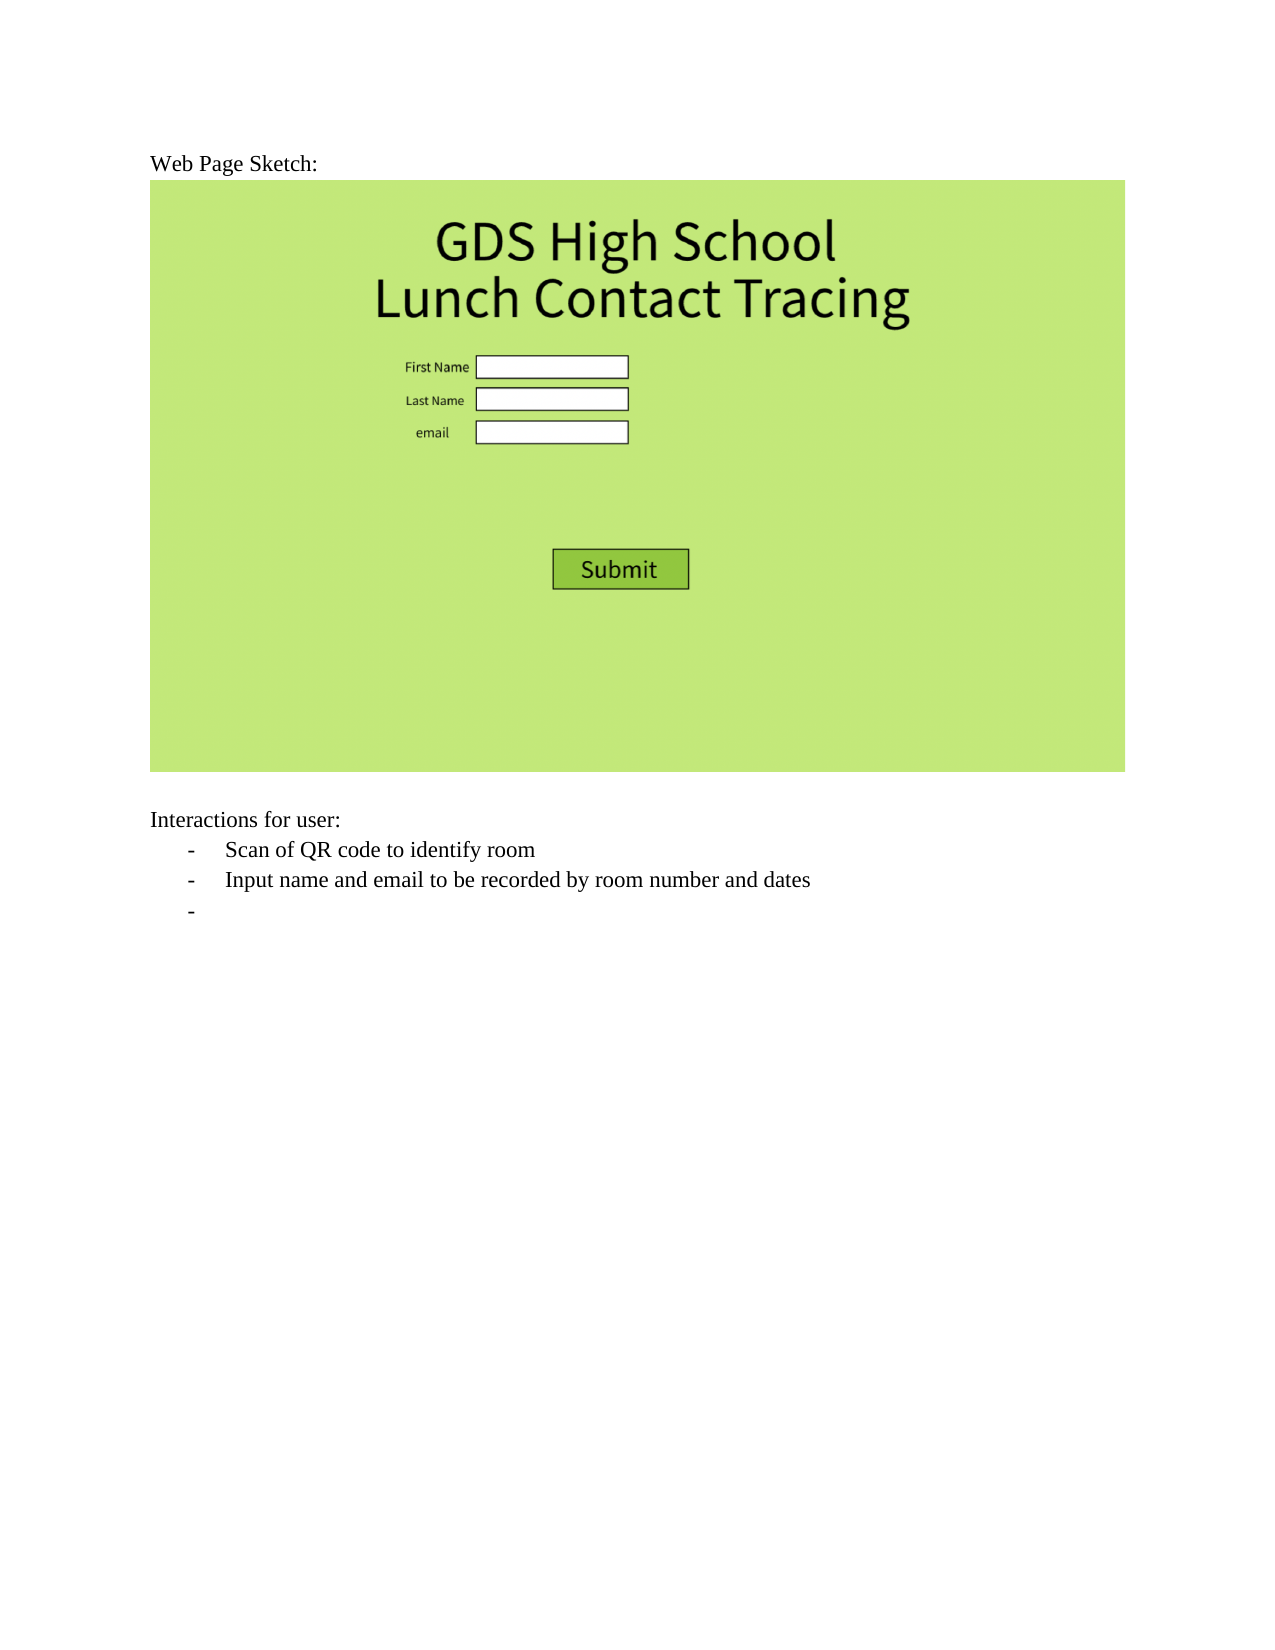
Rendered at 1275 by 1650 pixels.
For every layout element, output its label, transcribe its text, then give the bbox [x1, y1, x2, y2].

picture [150, 180, 1125, 772]
list Input name and email to be recorded by room number and dates [187, 866, 1125, 893]
text Web Page Sketch: [150, 150, 1125, 176]
list Scan of QR code to identify room [187, 836, 1125, 862]
text Interactions for user: [150, 806, 1125, 832]
